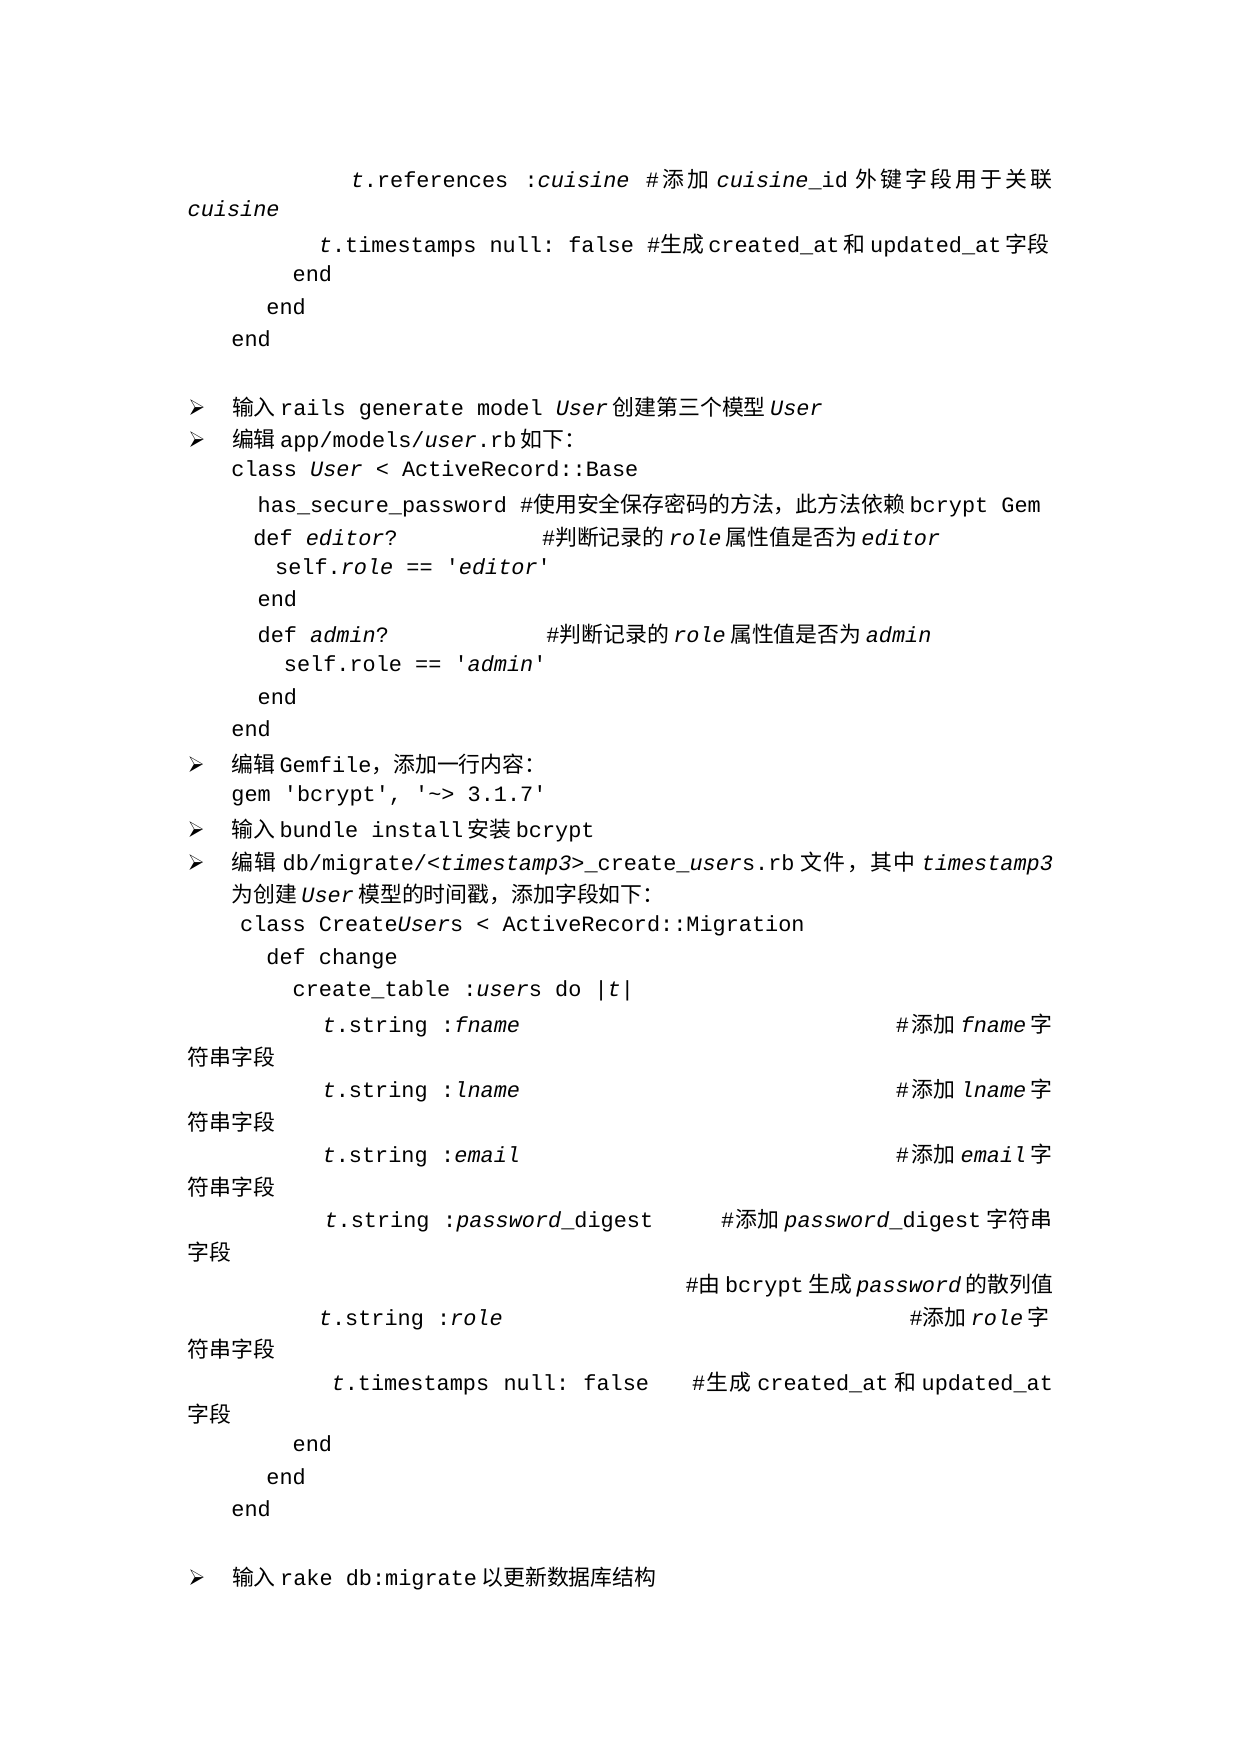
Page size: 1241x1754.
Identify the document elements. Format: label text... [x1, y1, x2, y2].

text create_table :users do |t| [187, 974, 1053, 1007]
list end [231, 714, 1053, 747]
text t.string :password_digest #添加password_digest字符串字段 [187, 1202, 1053, 1267]
text end [187, 1494, 1053, 1527]
list end [231, 682, 1053, 714]
text #由bcrypt生成password的散列值 [187, 1267, 1053, 1299]
list has_secure_password #使用安全保存密码的方法，此方法依赖bcrypt Gem [231, 487, 1053, 519]
text end [187, 259, 1053, 292]
text t.references :cuisine #添加cuisine_id外键字段用于关联cuisine [187, 162, 1053, 227]
list 输入bundle install安装bcrypt [187, 812, 1053, 844]
text self.role == 'editor' [187, 552, 1053, 584]
text t.string :email #添加email字符串字段 [187, 1137, 1053, 1202]
list 编辑app/models/user.rb如下： [188, 422, 1053, 454]
text def editor? #判断记录的role属性值是否为editor [187, 519, 1053, 552]
list 输入rails generate model User创建第三个模型User [188, 389, 1053, 422]
text end [187, 1462, 1053, 1494]
text t.string :fname #添加fname字符串字段 [187, 1007, 1053, 1072]
list 输入rake db:migrate以更新数据库结构 [188, 1559, 1053, 1592]
text t.timestamps null: false #生成created_at和updated_at字段 [187, 1364, 1053, 1429]
list class User < ActiveRecord::Base [231, 454, 1053, 487]
list 编辑db/migrate/<timestamp3>_create_users.rb文件，其中timestamp3为创建User模型的时间戳，添加字段如下： [187, 844, 1053, 909]
text class CreateUsers < ActiveRecord::Migration [187, 909, 1053, 942]
text def change [187, 942, 1053, 974]
text t.string :lname #添加lname字符串字段 [187, 1072, 1053, 1137]
text t.timestamps null: false #生成created_at和updated_at字段 [187, 227, 1053, 259]
text end [187, 1429, 1053, 1462]
list self.role == 'admin' [231, 649, 1053, 682]
list end [231, 584, 1053, 617]
text end [187, 324, 1053, 357]
list gem 'bcrypt', '~> 3.1.7' [231, 779, 1053, 812]
list 编辑Gemfile，添加一行内容： [187, 747, 1053, 779]
text end [187, 292, 1053, 324]
text t.string :role #添加role字符串字段 [187, 1299, 1059, 1364]
list def admin? #判断记录的role属性值是否为admin [231, 617, 1053, 649]
